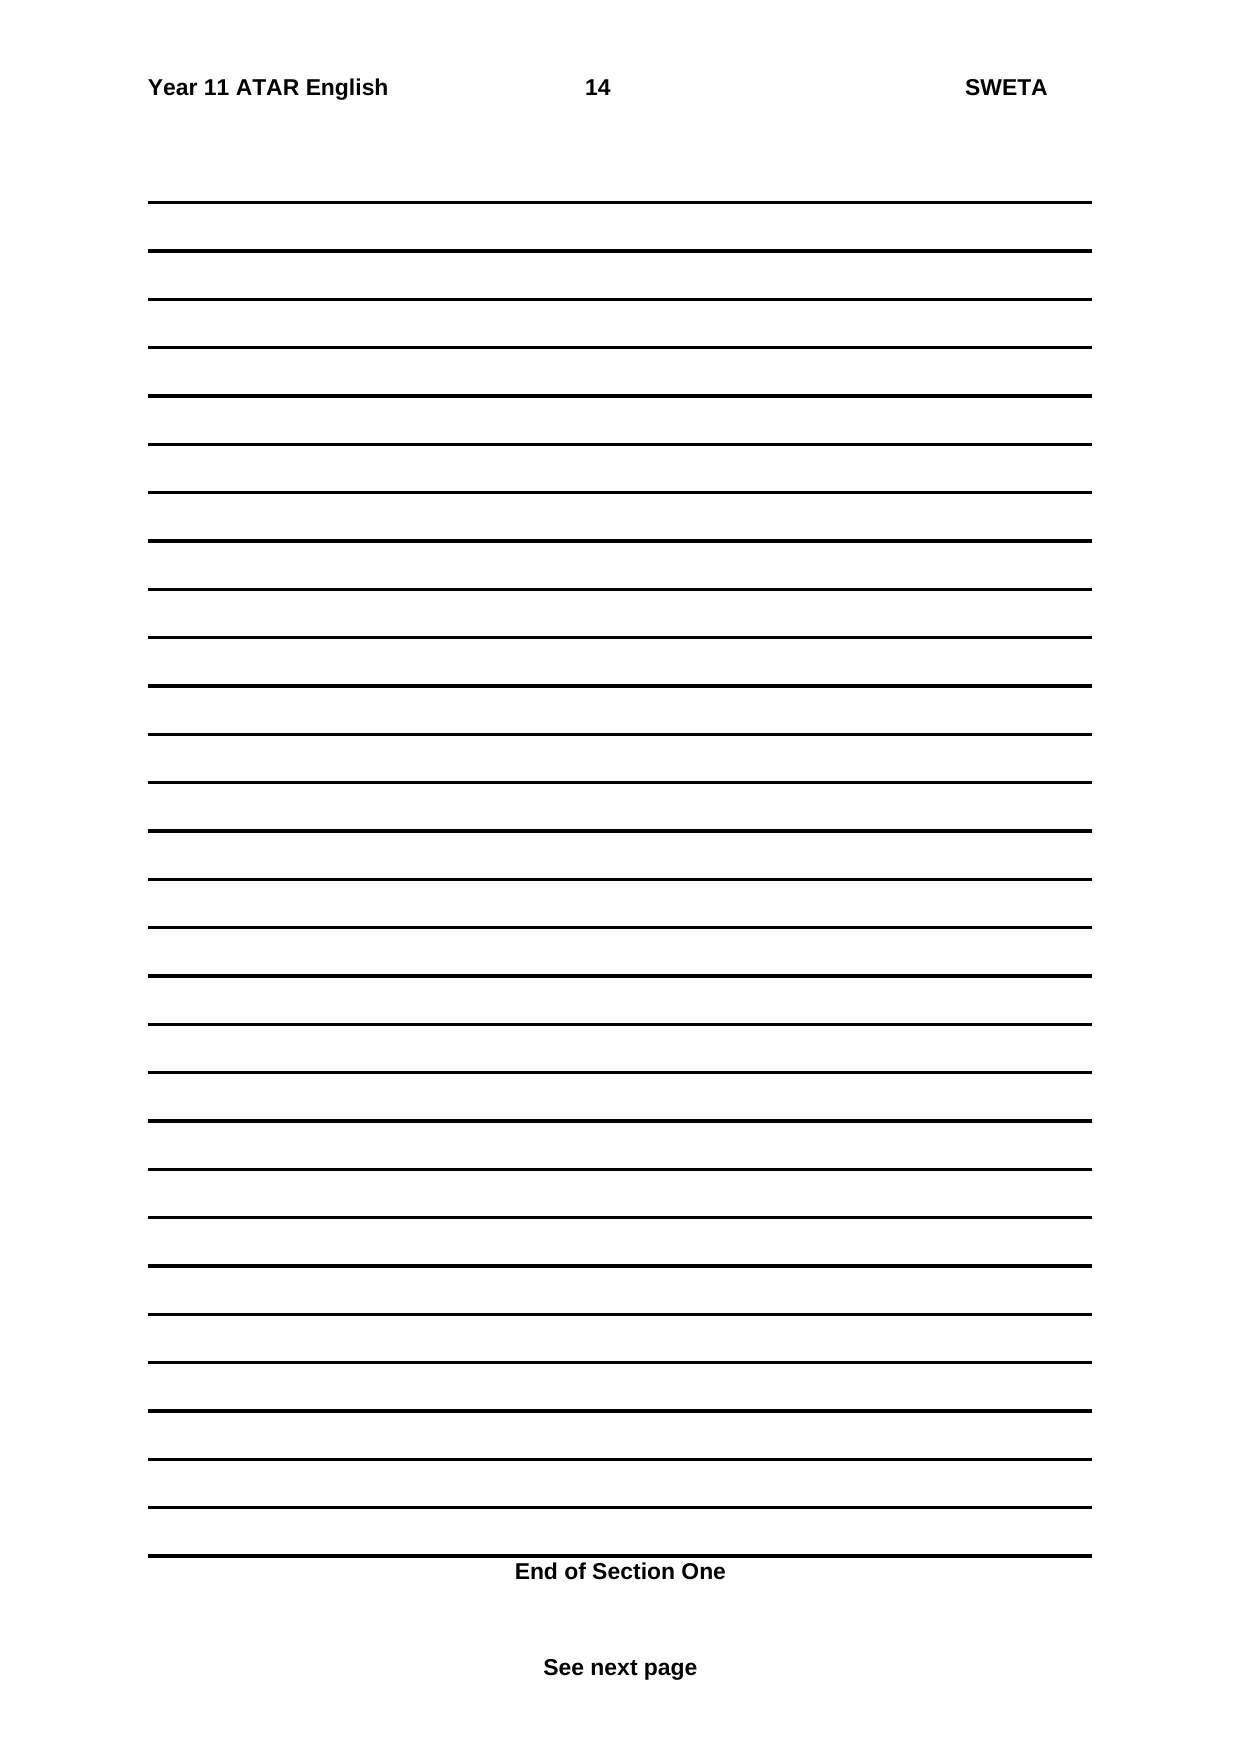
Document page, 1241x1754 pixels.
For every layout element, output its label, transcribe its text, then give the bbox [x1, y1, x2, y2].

text End of Section One [148, 1558, 1092, 1584]
